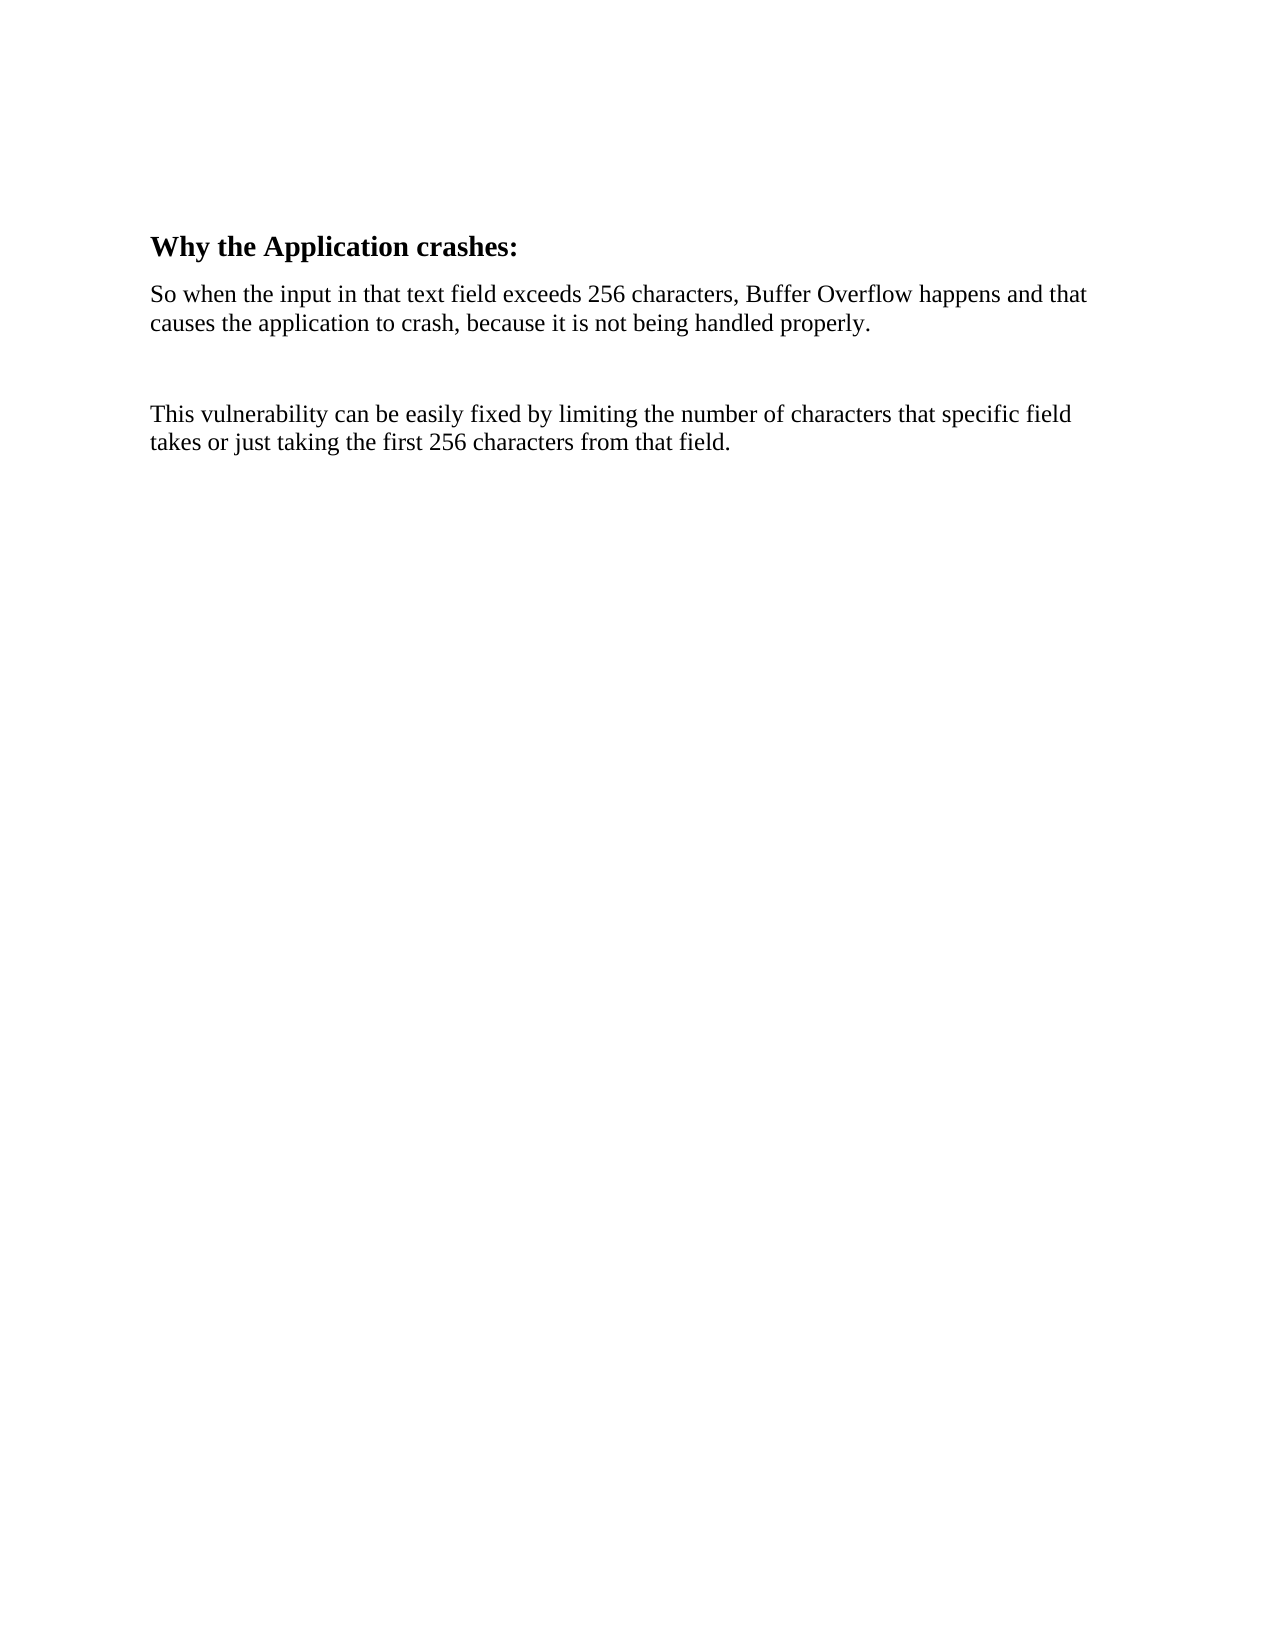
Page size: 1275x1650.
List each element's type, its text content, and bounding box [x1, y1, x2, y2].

text Why the Application crashes: [150, 229, 1125, 262]
text So when the input in that text field exceeds 256 characters, Buffer Overflow happens and that causes the application to crash, because it is not being handled properly. [150, 279, 1125, 337]
text This vulnerability can be easily fixed by limiting the number of characters that specific field takes or just taking the first 256 characters from that field. [150, 399, 1125, 456]
